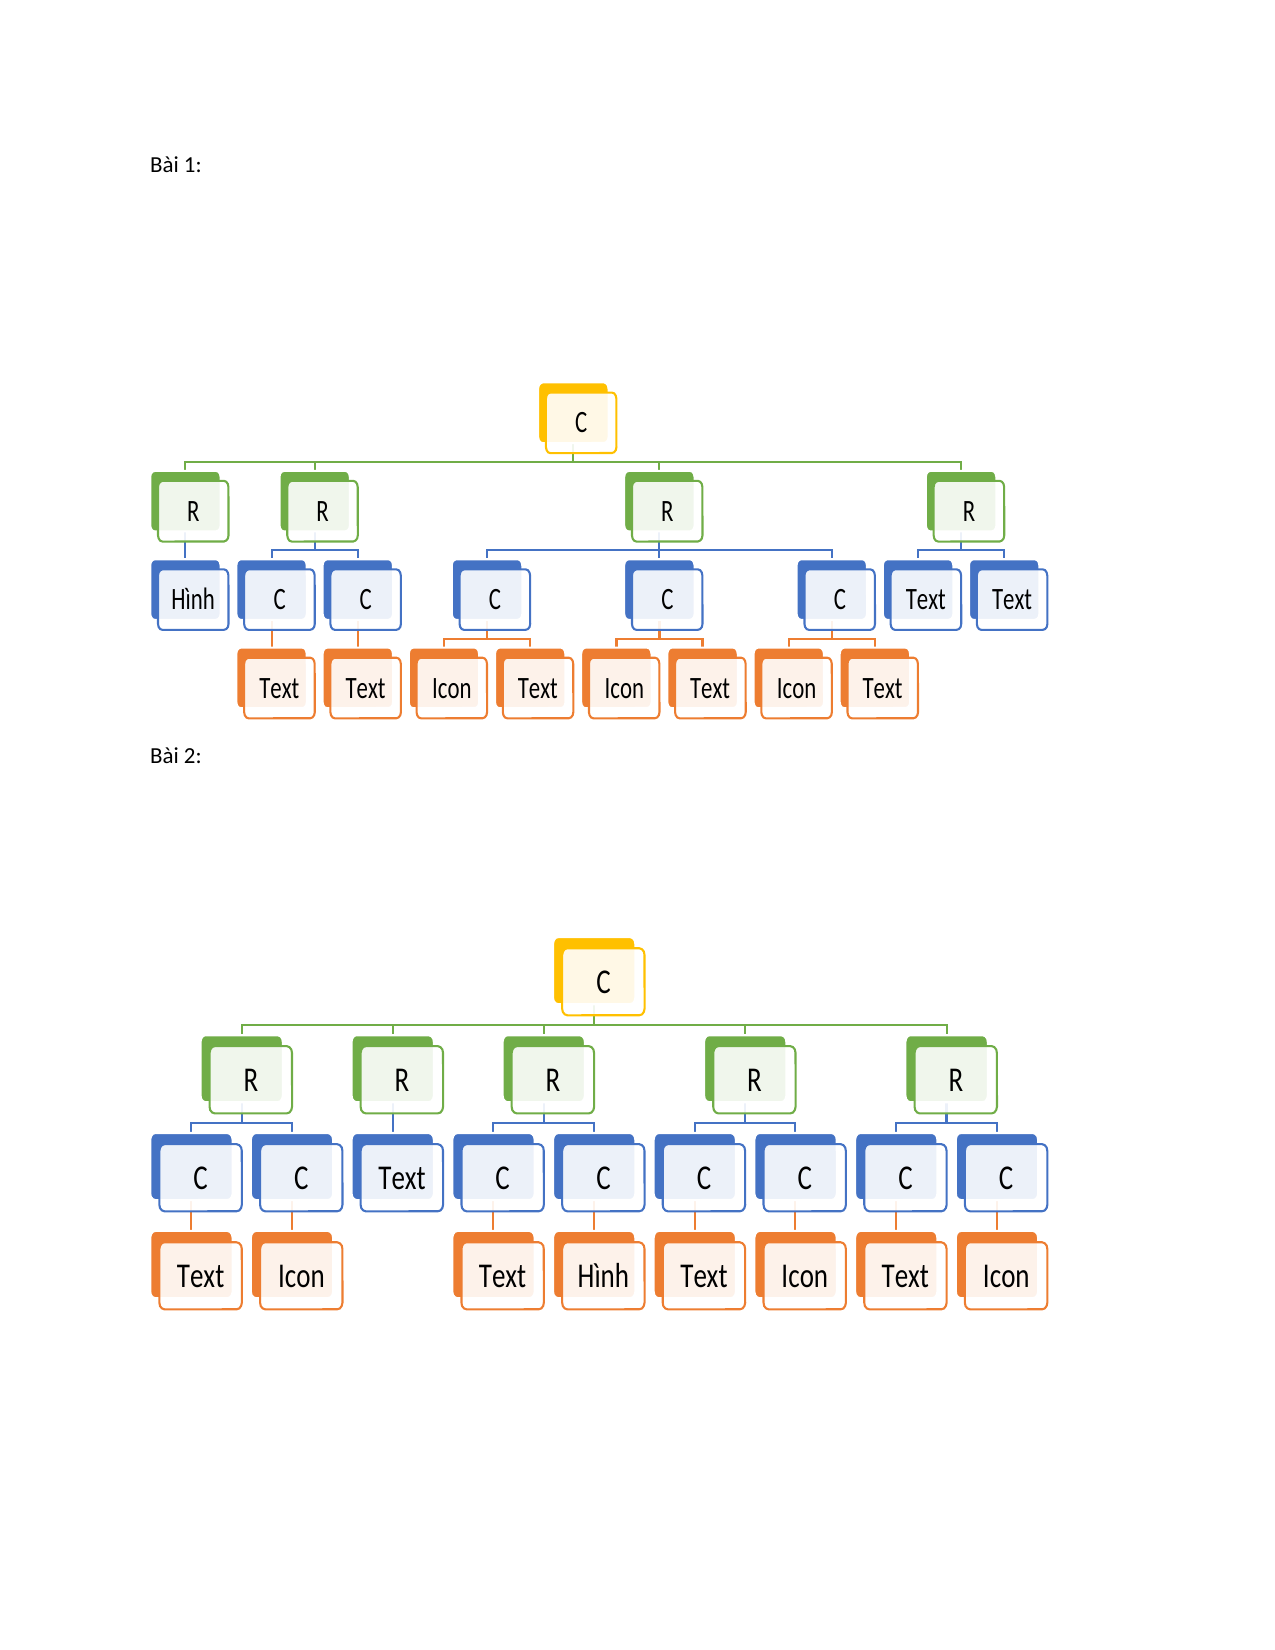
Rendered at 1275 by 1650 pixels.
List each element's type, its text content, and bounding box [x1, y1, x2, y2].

text Bài 2: [150, 741, 1125, 769]
text Bài 1: [150, 150, 1125, 178]
